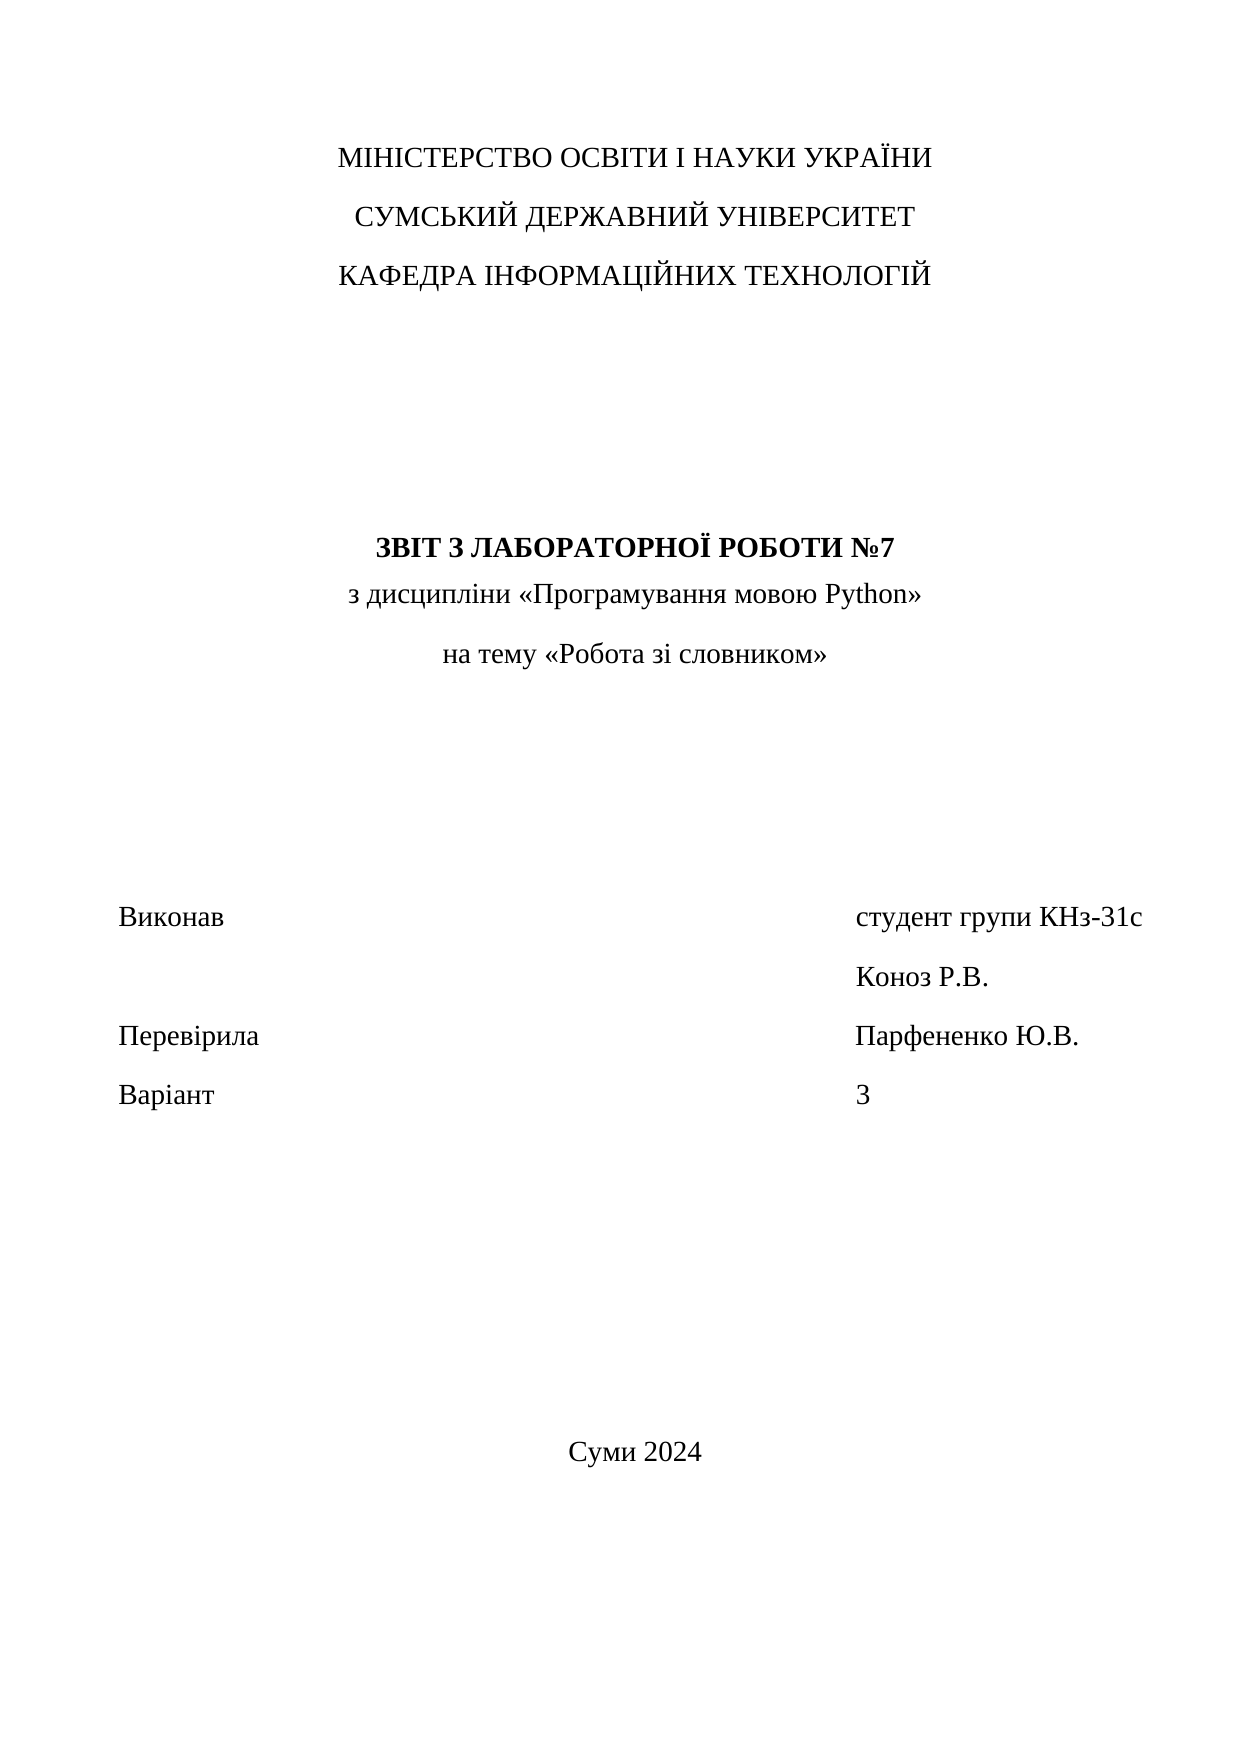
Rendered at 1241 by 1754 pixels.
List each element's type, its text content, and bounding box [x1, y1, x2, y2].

text Перевірила Парфененко Ю.В. [118, 1018, 1152, 1052]
text СУМСЬКИЙ ДЕРЖАВНИЙ УНІВЕРСИТЕТ [118, 199, 1152, 233]
text Коноз Р.В. [118, 959, 1152, 992]
text Варіант 3 [118, 1077, 1152, 1111]
text Виконав студент групи КНз-31с [118, 899, 1152, 933]
text КАФЕДРА ІНФОРМАЦІЙНИХ ТЕХНОЛОГІЙ [118, 258, 1152, 292]
text з дисципліни «Програмування мовою Python» [118, 576, 1152, 610]
text Суми 2024 [118, 1434, 1152, 1467]
text ЗВІТ З ЛАБОРАТОРНОЇ РОБОТИ №7 [118, 530, 1152, 564]
text МІНІСТЕРСТВО ОСВІТИ І НАУКИ УКРАЇНИ [118, 140, 1152, 173]
text на тему «Робота зі словником» [118, 636, 1152, 669]
